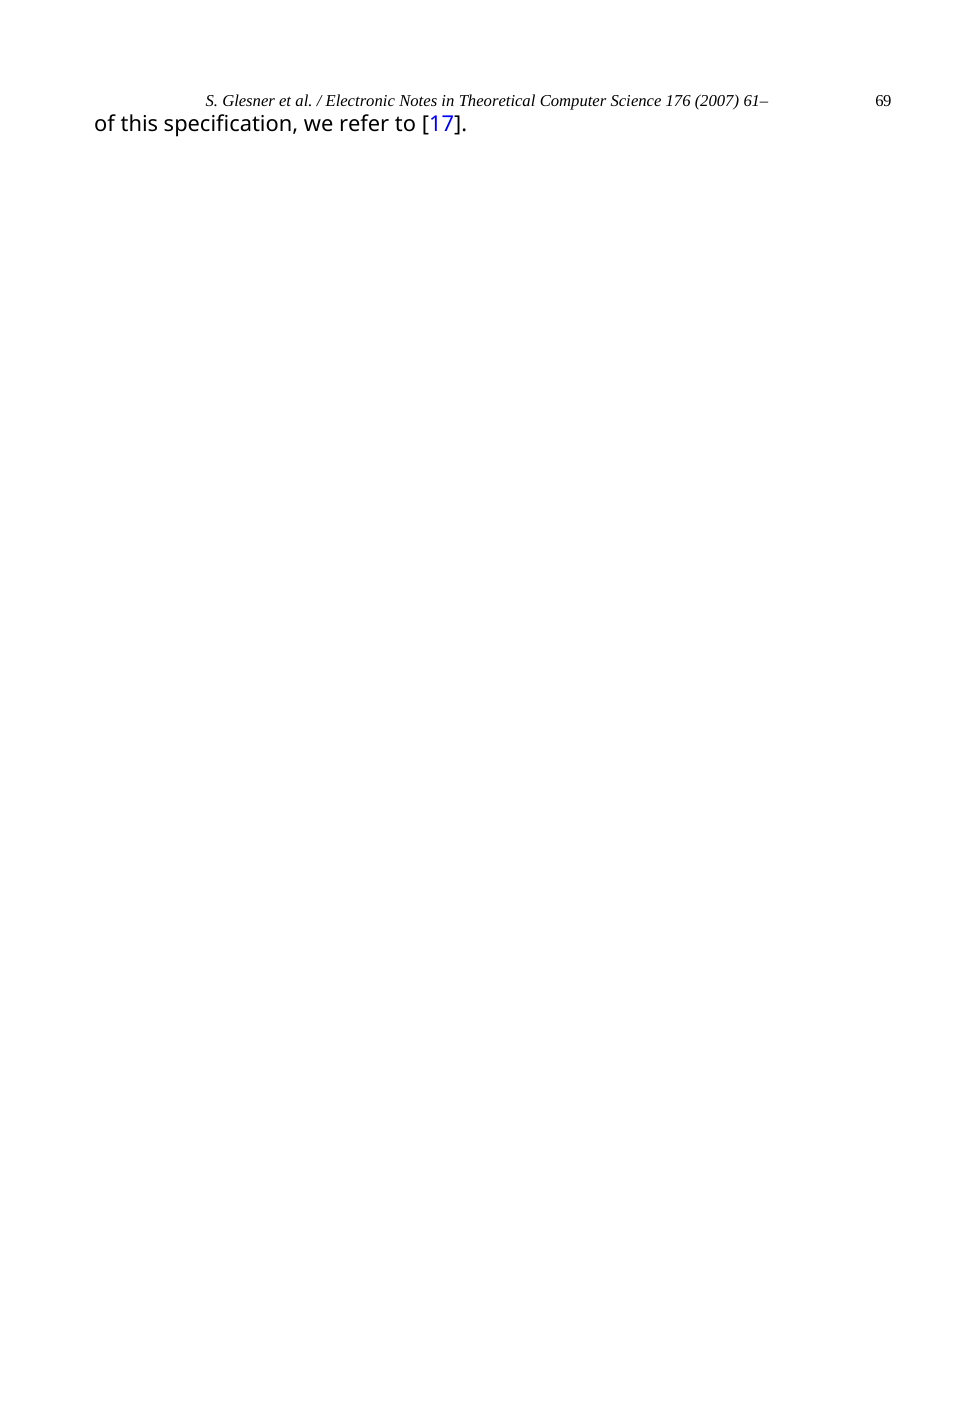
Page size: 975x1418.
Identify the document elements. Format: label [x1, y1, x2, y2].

text [94, 110, 893, 137]
